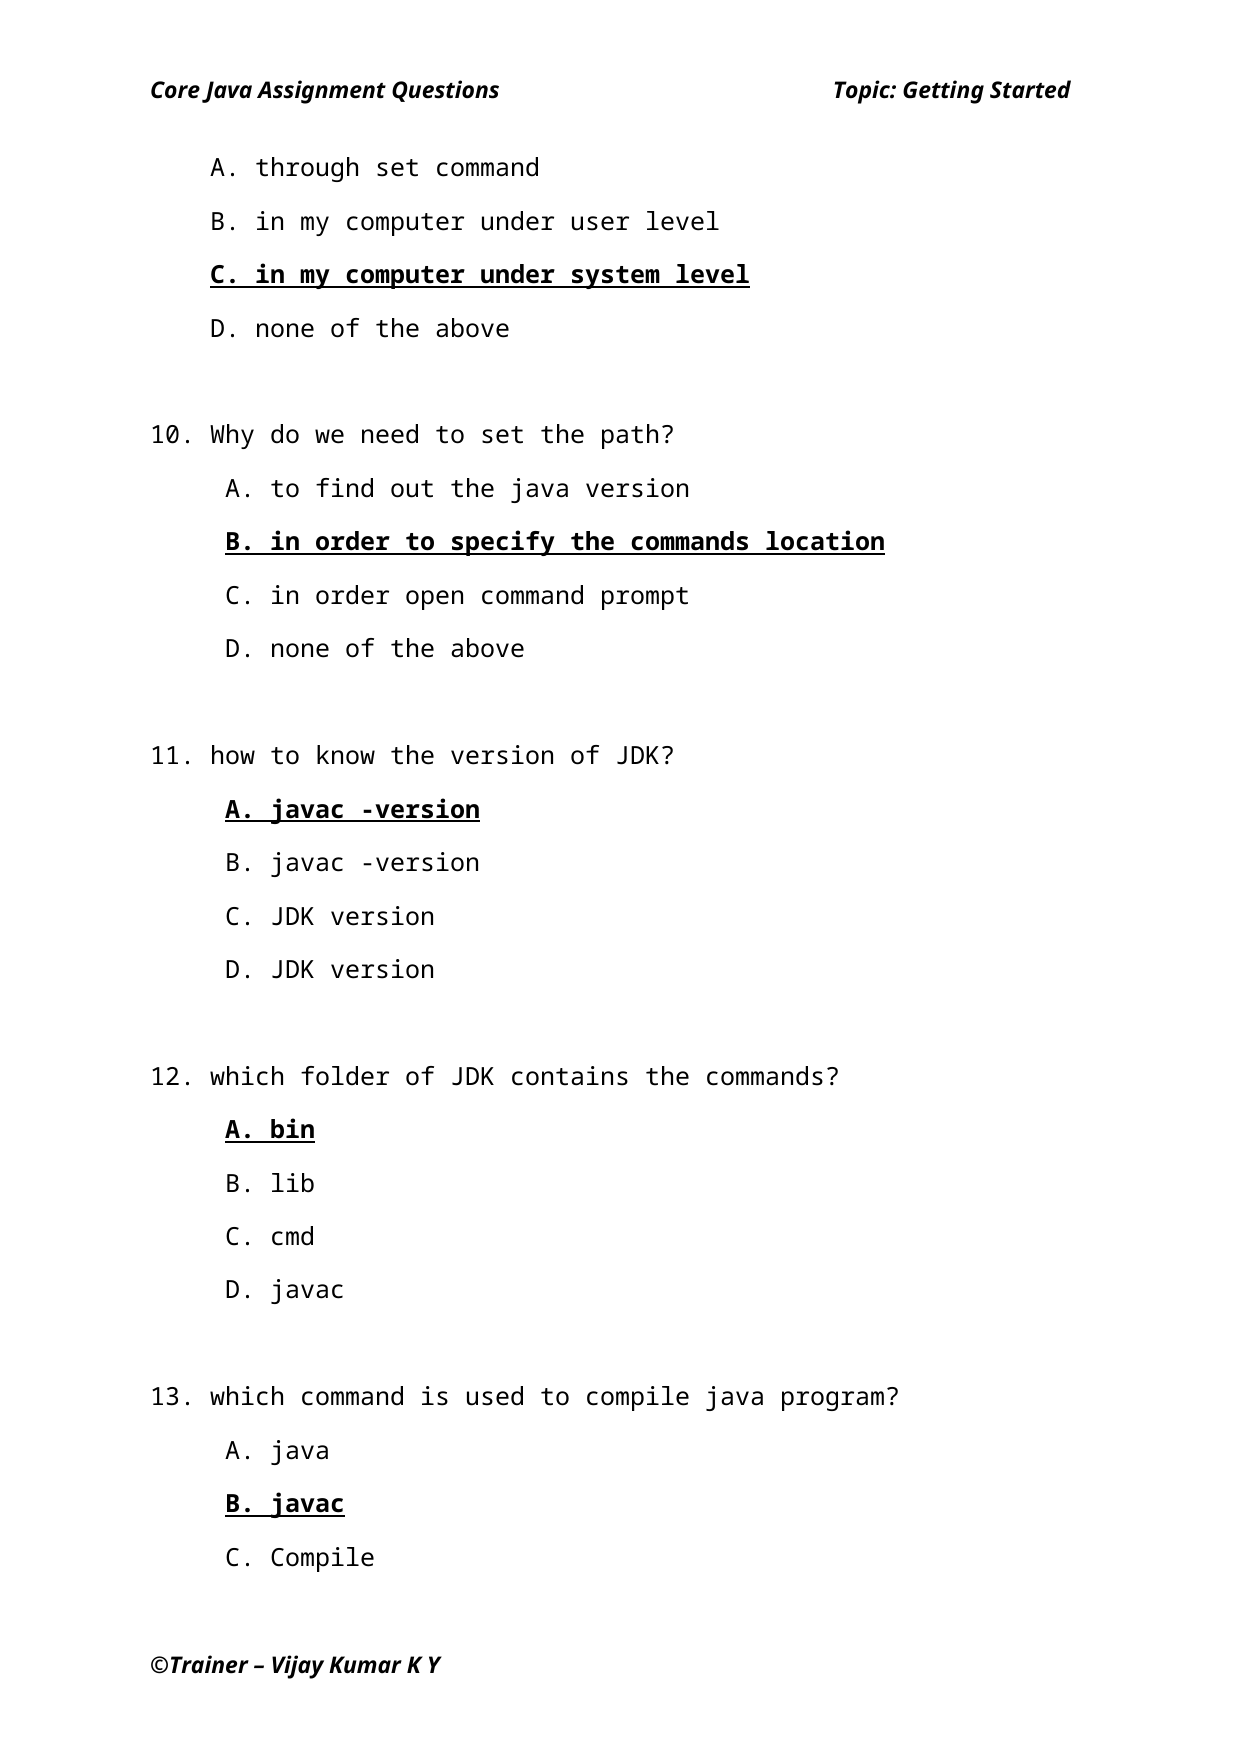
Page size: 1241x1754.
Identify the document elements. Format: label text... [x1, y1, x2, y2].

text C. Compile [150, 1539, 1090, 1573]
text A. java [150, 1432, 1090, 1467]
text 10. Why do we need to set the path? [150, 417, 1090, 451]
text D. javac [150, 1272, 1090, 1306]
text B. lib [150, 1165, 1090, 1199]
text C. JDK version [150, 898, 1090, 932]
text B. in my computer under user level [150, 203, 1090, 237]
text D. none of the above [150, 310, 1090, 344]
text C. in my computer under system level [150, 257, 1090, 291]
text A. bin [150, 1112, 1090, 1146]
text 13. which command is used to compile java program? [150, 1379, 1090, 1413]
text A. javac -version [150, 791, 1090, 825]
text C. in order open command prompt [150, 577, 1090, 612]
text 12. which folder of JDK contains the commands? [150, 1058, 1090, 1092]
text C. cmd [150, 1219, 1090, 1253]
text D. JDK version [150, 952, 1090, 986]
text B. javac -version [150, 845, 1090, 879]
text 11. how to know the version of JDK? [150, 738, 1090, 772]
text B. javac [150, 1486, 1090, 1520]
text A. through set command [150, 150, 1090, 184]
text A. to find out the java version [150, 471, 1090, 505]
text B. in order to specify the commands location [150, 524, 1090, 558]
text D. none of the above [150, 631, 1090, 665]
